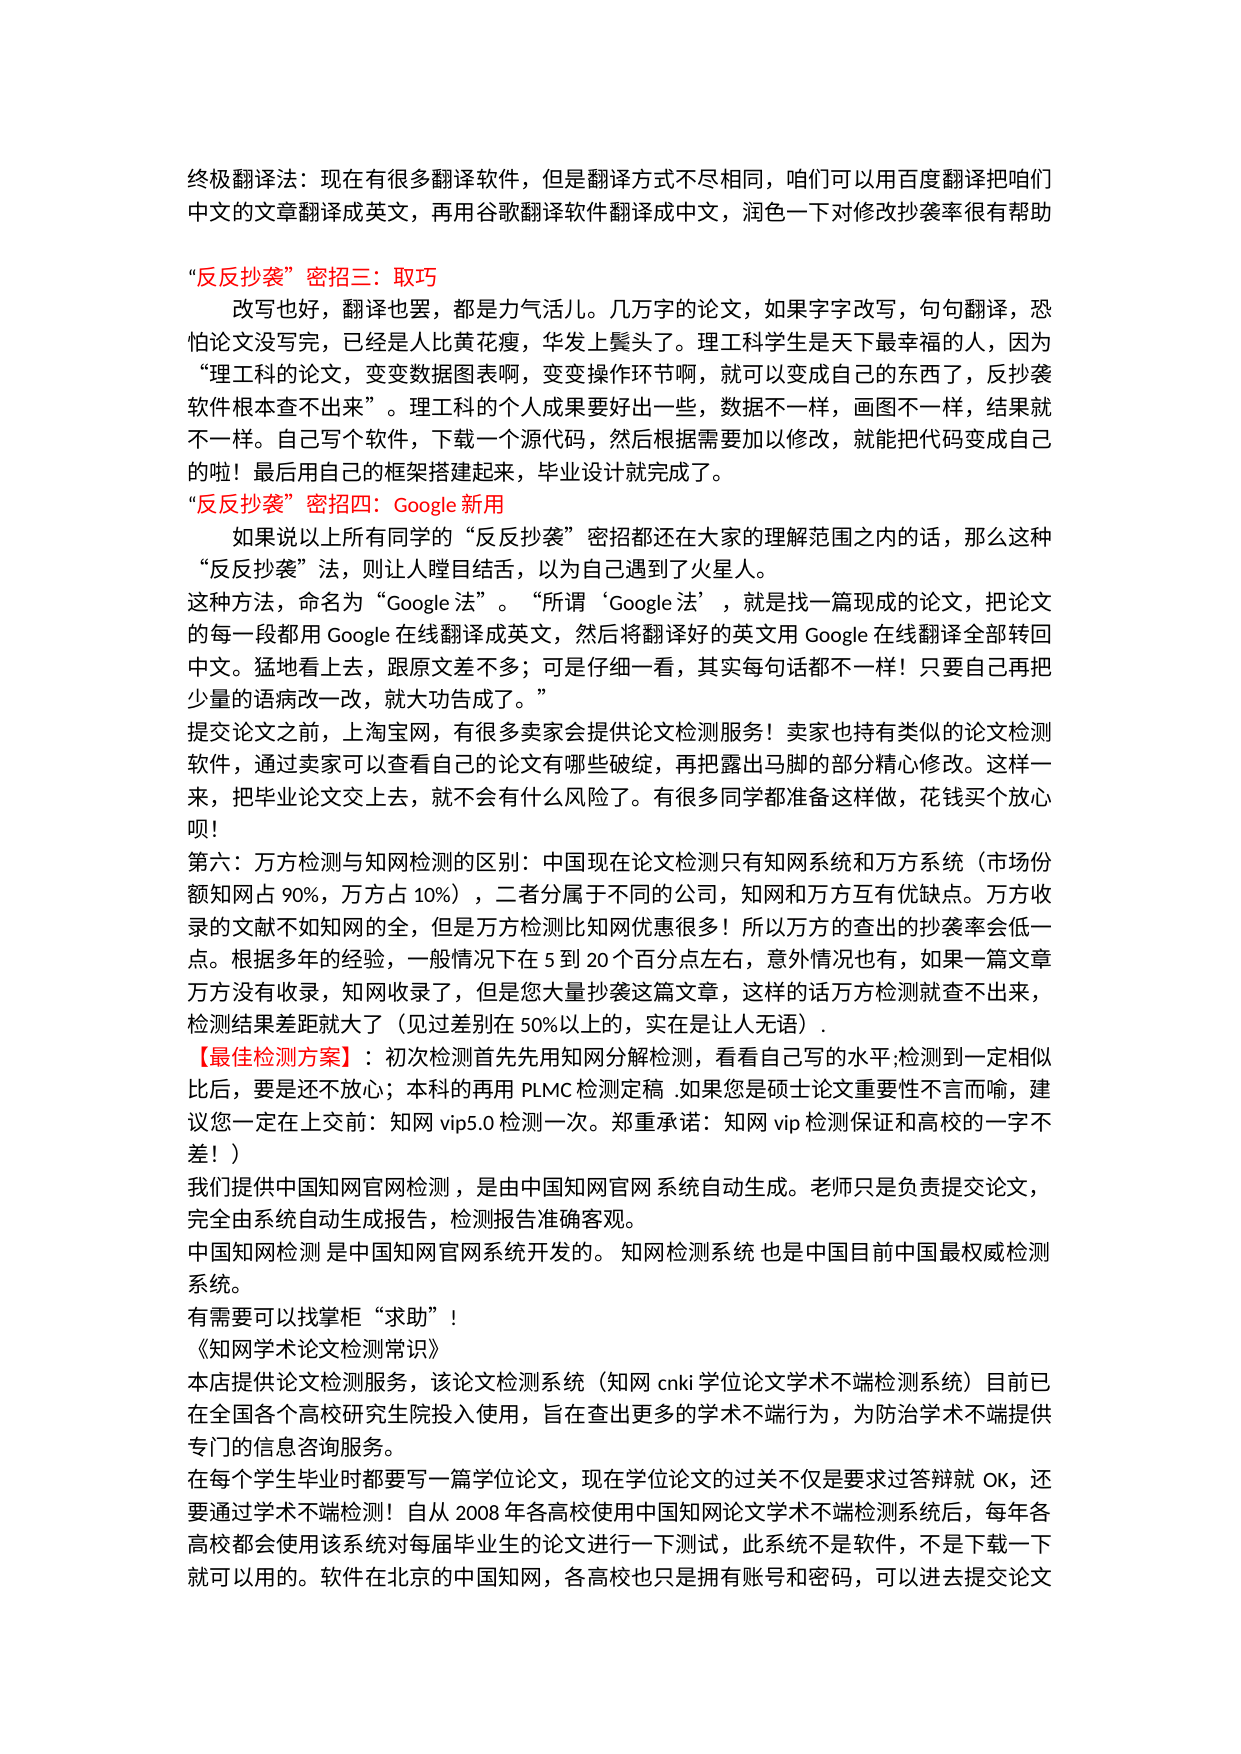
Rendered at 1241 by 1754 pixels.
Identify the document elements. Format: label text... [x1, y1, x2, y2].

text 【最佳检测方案】：初次检测首先先用知网分解检测，看看自己写的水平;检测到一定相似比后，要是还不放心；本科的再用PLMC检测定稿 .如果您是硕士论文重要性不言而喻，建议您一定在上交前：知网vip5.0检测一次。郑重承诺：知网vip检测保证和高校的一字不差！） [187, 1039, 1053, 1169]
text “反反抄袭”密招四：Google新用 [187, 487, 1053, 519]
text 《知网学术论文检测常识》 [187, 1332, 1053, 1364]
text “反反抄袭”密招三：取巧 [187, 259, 1053, 292]
text 如果说以上所有同学的“反反抄袭”密招都还在大家的理解范围之内的话，那么这种“反反抄袭”法，则让人瞠目结舌，以为自己遇到了火星人。 [187, 519, 1053, 584]
text 我们提供中国知网官网检测 ，是由中国知网官网 系统自动生成。老师只是负责提交论文，完全由系统自动生成报告，检测报告准确客观。 [187, 1169, 1053, 1234]
text 有需要可以找掌柜“求助”! [187, 1299, 1053, 1332]
text 这种方法，命名为“Google法”。“所谓‘Google法’，就是找一篇现成的论文，把论文的每一段都用Google在线翻译成英文，然后将翻译好的英文用Google在线翻译全部转回中文。猛地看上去，跟原文差不多；可是仔细一看，其实每句话都不一样！只要自己再把少量的语病改一改，就大功告成了。” [187, 584, 1053, 714]
text 本店提供论文检测服务，该论文检测系统（知网cnki学位论文学术不端检测系统）目前已在全国各个高校研究生院投入使用，旨在查出更多的学术不端行为，为防治学术不端提供专门的信息咨询服务。 [187, 1364, 1053, 1462]
text 改写也好，翻译也罢，都是力气活儿。几万字的论文，如果字字改写，句句翻译，恐怕论文没写完，已经是人比黄花瘦，华发上鬓头了。理工科学生是天下最幸福的人，因为“理工科的论文，变变数据图表啊，变变操作环节啊，就可以变成自己的东西了，反抄袭软件根本查不出来”。理工科的个人成果要好出一些，数据不一样，画图不一样，结果就不一样。自己写个软件，下载一个源代码，然后根据需要加以修改，就能把代码变成自己的啦！最后用自己的框架搭建起来，毕业设计就完成了。 [187, 292, 1053, 487]
text 终极翻译法：现在有很多翻译软件，但是翻译方式不尽相同，咱们可以用百度翻译把咱们中文的文章翻译成英文，再用谷歌翻译软件翻译成中文，润色一下对修改抄袭率很有帮助， [187, 162, 1053, 259]
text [187, 1462, 1053, 1592]
text 第六：万方检测与知网检测的区别：中国现在论文检测只有知网系统和万方系统（市场份额知网占90%，万方占10%），二者分属于不同的公司，知网和万方互有优缺点。万方收录的文献不如知网的全，但是万方检测比知网优惠很多！所以万方的查出的抄袭率会低一点。根据多年的经验，一般情况下在5到20个百分点左右，意外情况也有，如果一篇文章万方没有收录，知网收录了，但是您大量抄袭这篇文章，这样的话万方检测就查不出来，检测结果差距就大了（见过差别在50%以上的，实在是让人无语）. [187, 844, 1053, 1039]
text 提交论文之前，上淘宝网，有很多卖家会提供论文检测服务！卖家也持有类似的论文检测软件，通过卖家可以查看自己的论文有哪些破绽，再把露出马脚的部分精心修改。这样一来，把毕业论文交上去，就不会有什么风险了。有很多同学都准备这样做，花钱买个放心呗！ [187, 714, 1053, 844]
text 中国知网检测 是中国知网官网系统开发的。 知网检测系统 也是中国目前中国最权威检测系统。 [187, 1234, 1053, 1299]
